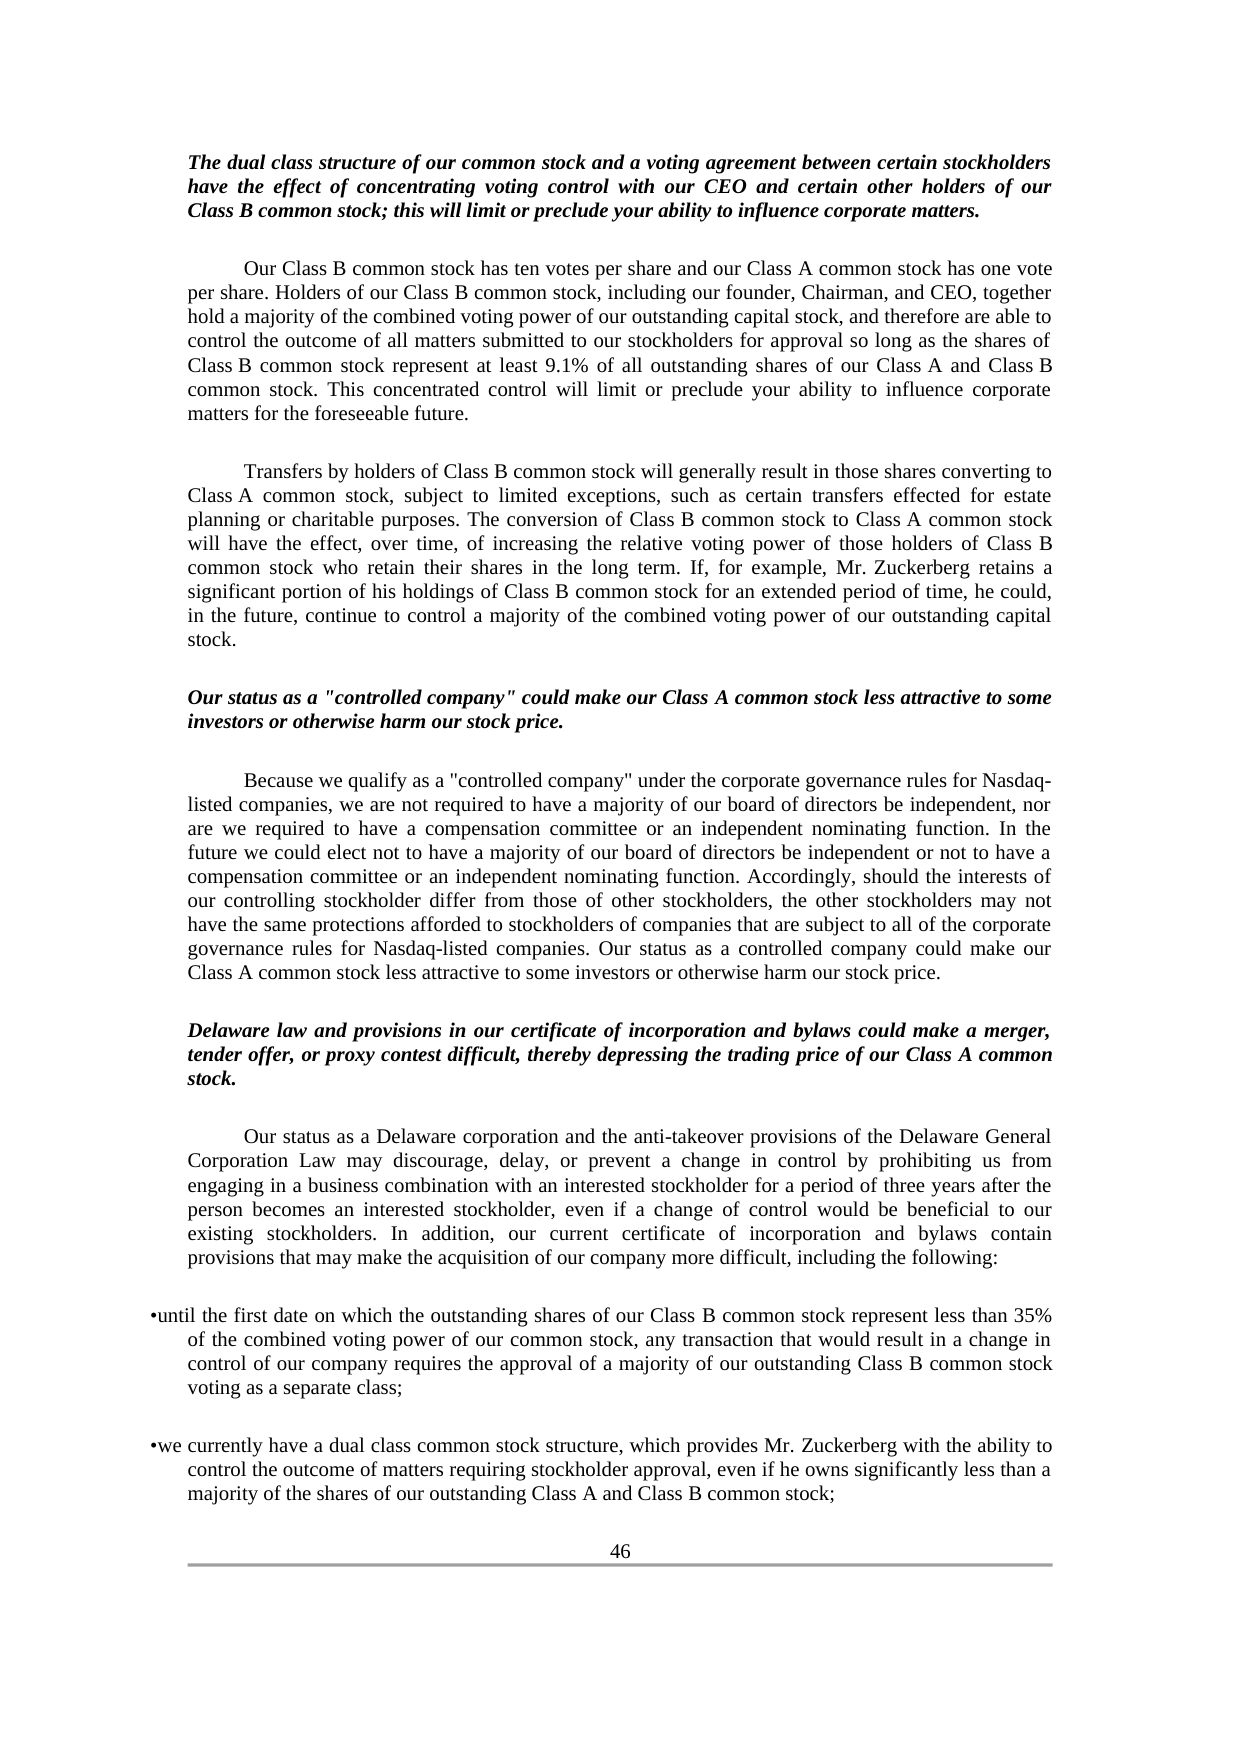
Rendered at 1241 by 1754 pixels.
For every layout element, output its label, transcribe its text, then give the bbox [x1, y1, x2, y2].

text •we currently have a dual class common stock structure, which provides Mr. Zuckerberg with the ability to control the outcome of matters requiring stockholder approval, even if he owns significantly less than a majority of the shares of our outstanding Class A and Class B common stock; [150, 1433, 1053, 1505]
text •until the first date on which the outstanding shares of our Class B common stock represent less than 35% of the combined voting power of our common stock, any transaction that would result in a change in control of our company requires the approval of a majority of our outstanding Class B common stock voting as a separate class; [150, 1303, 1053, 1399]
text The dual class structure of our common stock and a voting agreement between certain stockholders have the effect of concentrating voting control with our CEO and certain other holders of our Class B common stock; this will limit or preclude your ability to influence corporate matters. [187, 150, 1053, 222]
text Our status as a "controlled company" could make our Class A common stock less attractive to some investors or otherwise harm our stock price. [187, 685, 1053, 733]
text Our status as a Delaware corporation and the anti-takeover provisions of the Delaware General Corporation Law may discourage, delay, or prevent a change in control by prohibiting us from engaging in a business combination with an interested stockholder for a period of three years after the person becomes an interested stockholder, even if a change of control would be beneficial to our existing stockholders. In addition, our current certificate of incorporation and bylaws contain provisions that may make the acquisition of our company more difficult, including the following: [187, 1124, 1053, 1269]
text Delaware law and provisions in our certificate of incorporation and bylaws could make a merger, tender offer, or proxy contest difficult, thereby depressing the trading price of our Class A common stock. [187, 1018, 1053, 1090]
text 46 [187, 1539, 1053, 1563]
text Our Class B common stock has ten votes per share and our Class A common stock has one vote per share. Holders of our Class B common stock, including our founder, Chairman, and CEO, together hold a majority of the combined voting power of our outstanding capital stock, and therefore are able to control the outcome of all matters submitted to our stockholders for approval so long as the shares of Class B common stock represent at least 9.1% of all outstanding shares of our Class A and Class B common stock. This concentrated control will limit or preclude your ability to influence corporate matters for the foreseeable future. [187, 256, 1053, 425]
text Transfers by holders of Class B common stock will generally result in those shares converting to Class A common stock, subject to limited exceptions, such as certain transfers effected for estate planning or charitable purposes. The conversion of Class B common stock to Class A common stock will have the effect, over time, of increasing the relative voting power of those holders of Class B common stock who retain their shares in the long term. If, for example, Mr. Zuckerberg retains a significant portion of his holdings of Class B common stock for an extended period of time, he could, in the future, continue to control a majority of the combined voting power of our outstanding capital stock. [187, 459, 1053, 651]
text Because we qualify as a "controlled company" under the corporate governance rules for Nasdaq-listed companies, we are not required to have a majority of our board of directors be independent, nor are we required to have a compensation committee or an independent nominating function. In the future we could elect not to have a majority of our board of directors be independent or not to have a compensation committee or an independent nominating function. Accordingly, should the interests of our controlling stockholder differ from those of other stockholders, the other stockholders may not have the same protections afforded to stockholders of companies that are subject to all of the corporate governance rules for Nasdaq-listed companies. Our status as a controlled company could make our Class A common stock less attractive to some investors or otherwise harm our stock price. [187, 767, 1053, 984]
